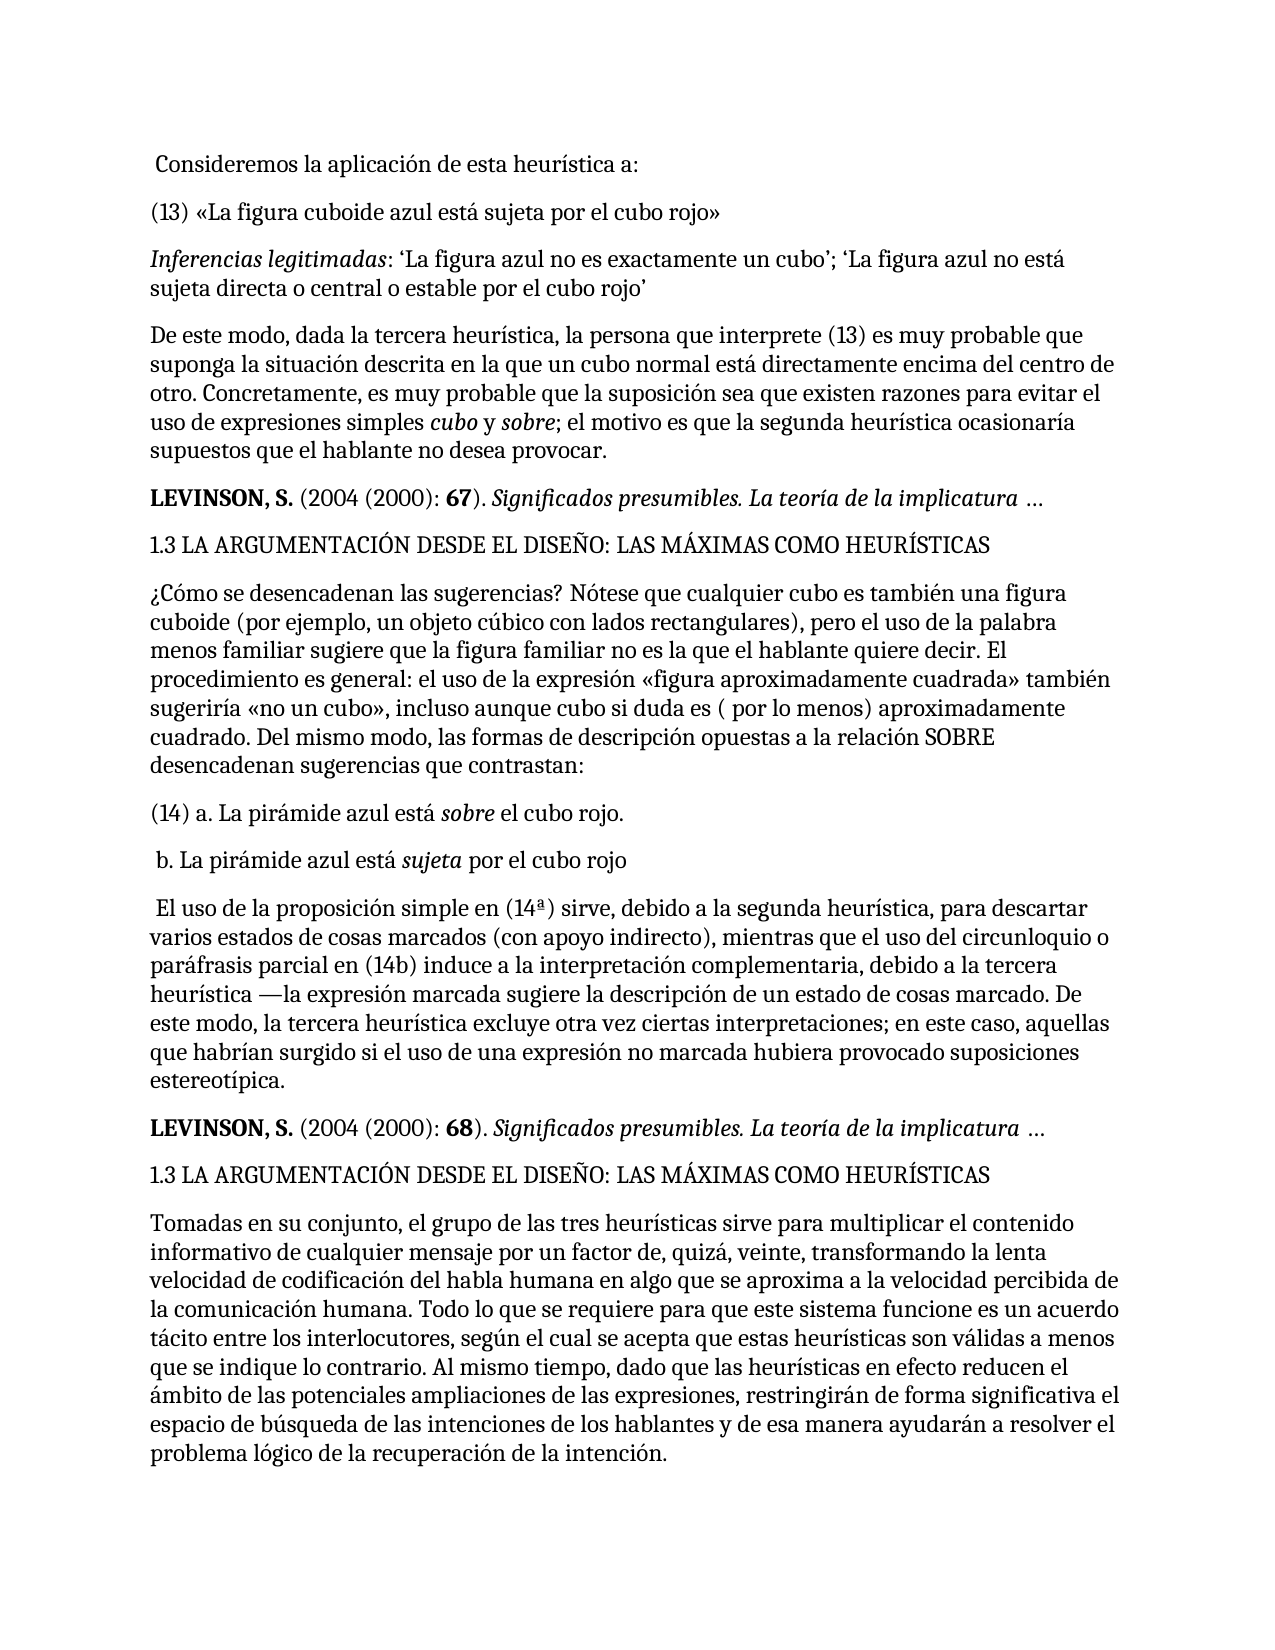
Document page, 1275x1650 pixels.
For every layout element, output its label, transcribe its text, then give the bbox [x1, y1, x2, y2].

text Tomadas en su conjunto, el grupo de las tres heurísticas sirve para multiplicar el contenido informativo de cualquier mensaje por un factor de, quizá, veinte, transformando la lenta velocidad de codificación del habla humana en algo que se aproxima a la velocidad percibida de la comunicación humana. Todo lo que se requiere para que este sistema funcione es un acuerdo tácito entre los interlocutores, según el cual se acepta que estas heurísticas son válidas a menos que se indique lo contrario. Al mismo tiempo, dado que las heurísticas en efecto reducen el ámbito de las potenciales ampliaciones de las expresiones, restringirán de forma significativa el espacio de búsqueda de las intenciones de los hablantes y de esa manera ayudarán a resolver el problema lógico de la recuperación de la intención. [150, 1209, 1125, 1467]
text 1.3 LA ARGUMENTACIÓN DESDE EL DISEÑO: LAS MÁXIMAS COMO HEURÍSTICAS [150, 531, 1125, 560]
text Inferencias legitimadas: ‘La figura azul no es exactamente un cubo’; ‘La figura azul no está sujeta directa o central o estable por el cubo rojo’ [150, 245, 1125, 302]
text ¿Cómo se desencadenan las sugerencias? Nótese que cualquier cubo es también una figura cuboide (por ejemplo, un objeto cúbico con lados rectangulares), pero el uso de la palabra menos familiar sugiere que la figura familiar no es la que el hablante quiere decir. El procedimiento es general: el uso de la expresión «figura aproximadamente cuadrada» también sugeriría «no un cubo», incluso aunque cubo si duda es ( por lo menos) aproximadamente cuadrado. Del mismo modo, las formas de descripción opuestas a la relación SOBRE desencadenan sugerencias que contrastan: [150, 579, 1125, 780]
text LEVINSON, S. (2004 (2000): 68). Significados presumibles. La teoría de la implicatura … [150, 1114, 1125, 1142]
text (13) «La figura cuboide azul está sujeta por el cubo rojo» [150, 197, 1125, 226]
text (14) a. La pirámide azul está sobre el cubo rojo. [150, 799, 1125, 827]
text 1.3 LA ARGUMENTACIÓN DESDE EL DISEÑO: LAS MÁXIMAS COMO HEURÍSTICAS [150, 1161, 1125, 1190]
text b. La pirámide azul está sujeta por el cubo rojo [150, 846, 1125, 875]
text El uso de la proposición simple en (14ª) sirve, debido a la segunda heurística, para descartar varios estados de cosas marcados (con apoyo indirecto), mientras que el uso del circunloquio o paráfrasis parcial en (14b) induce a la interpretación complementaria, debido a la tercera heurística —la expresión marcada sugiere la descripción de un estado de cosas marcado. De este modo, la tercera heurística excluye otra vez ciertas interpretaciones; en este caso, aquellas que habrían surgido si el uso de una expresión no marcada hubiera provocado suposiciones estereotípica. [150, 894, 1125, 1095]
text Consideremos la aplicación de esta heurística a: [150, 150, 1125, 179]
text De este modo, dada la tercera heurística, la persona que interprete (13) es muy probable que suponga la situación descrita en la que un cubo normal está directamente encima del centro de otro. Concretamente, es muy probable que la suposición sea que existen razones para evitar el uso de expresiones simples cubo y sobre; el motivo es que la segunda heurística ocasionaría supuestos que el hablante no desea provocar. [150, 321, 1125, 465]
text LEVINSON, S. (2004 (2000): 67). Significados presumibles. La teoría de la implicatura … [150, 484, 1125, 512]
